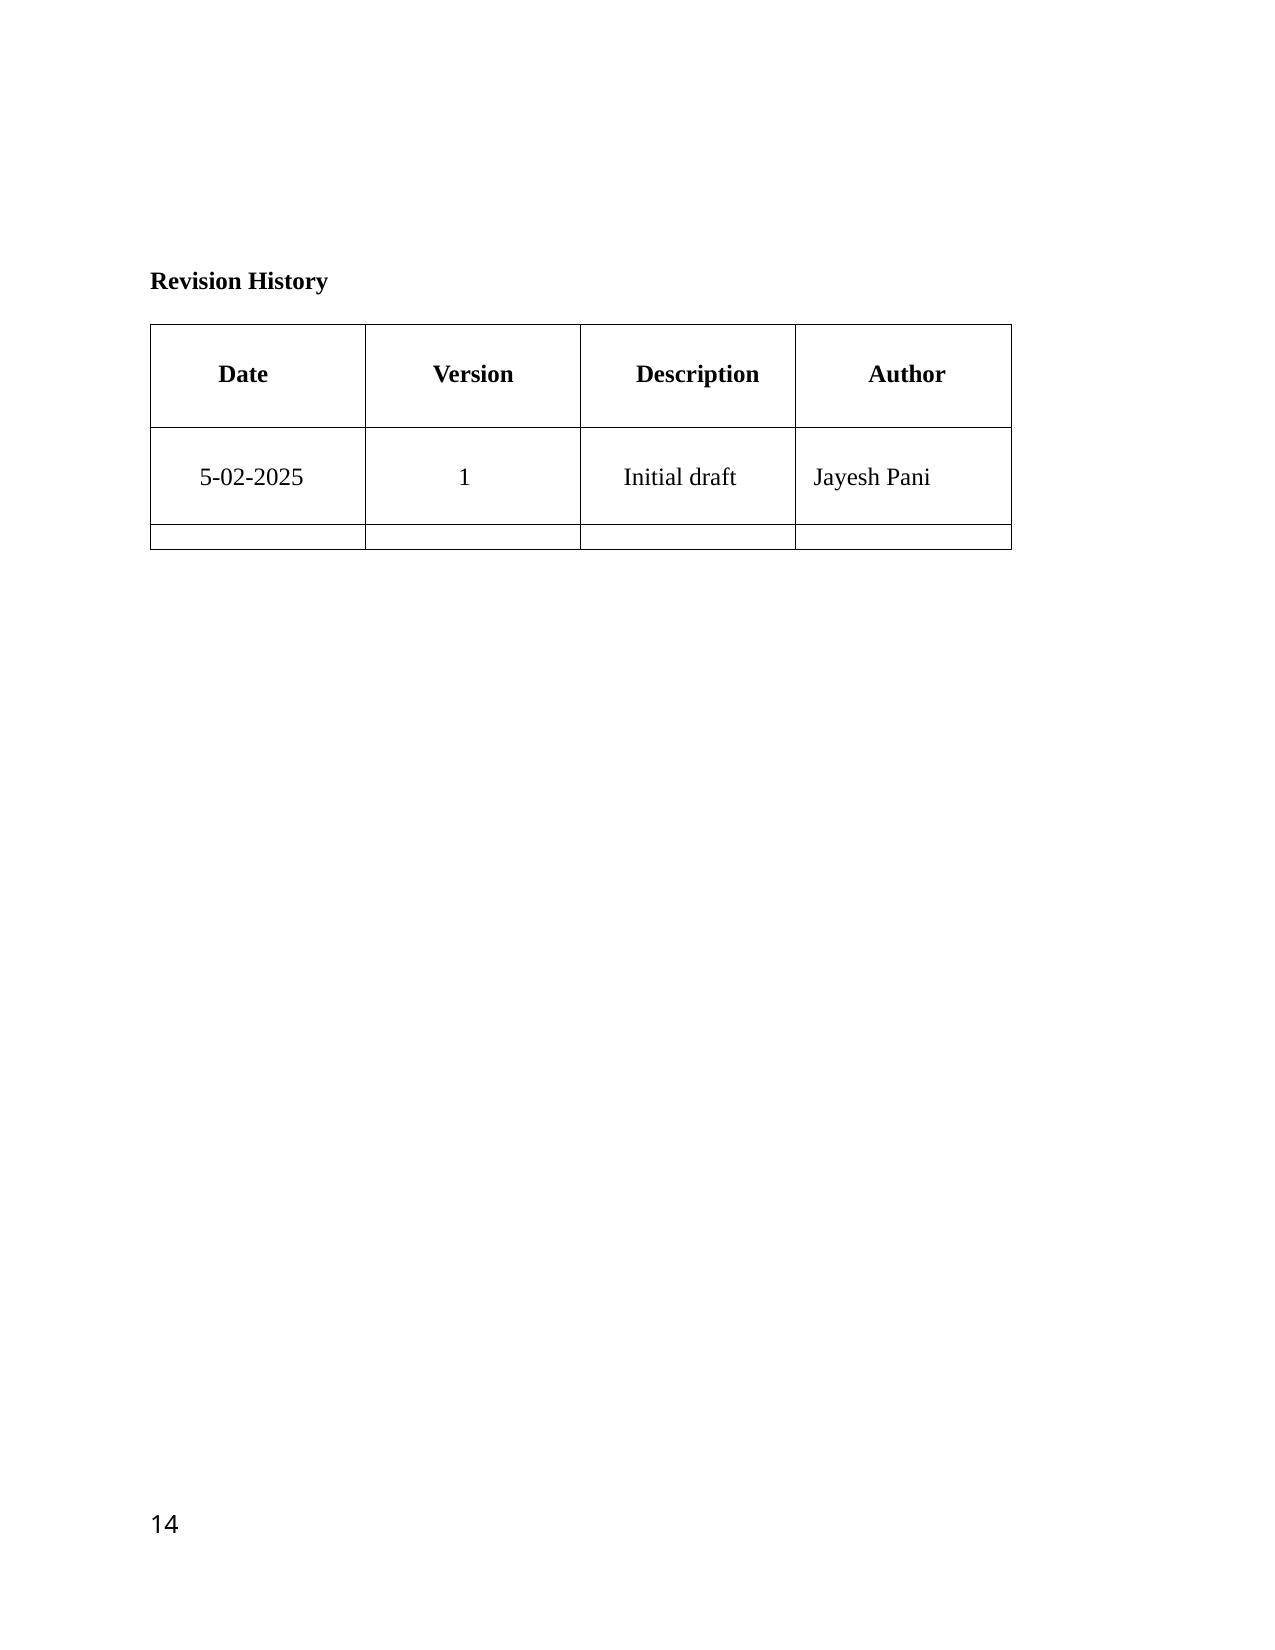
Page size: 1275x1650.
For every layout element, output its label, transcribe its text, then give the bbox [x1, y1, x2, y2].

table_cell Jayesh Pani [796, 428, 1011, 524]
table_cell [581, 525, 795, 549]
text Revision History [150, 266, 1125, 294]
table_cell [151, 525, 365, 549]
table_header Description [581, 325, 795, 427]
table_cell Initial draft [581, 428, 795, 524]
table_cell [366, 525, 580, 549]
table_header Version [366, 325, 580, 427]
table_cell [796, 525, 1011, 549]
table_header Date [151, 325, 365, 427]
table_cell 1 [366, 428, 580, 524]
table_header Author [796, 325, 1011, 427]
table_cell 5-02-2025 [151, 428, 365, 524]
